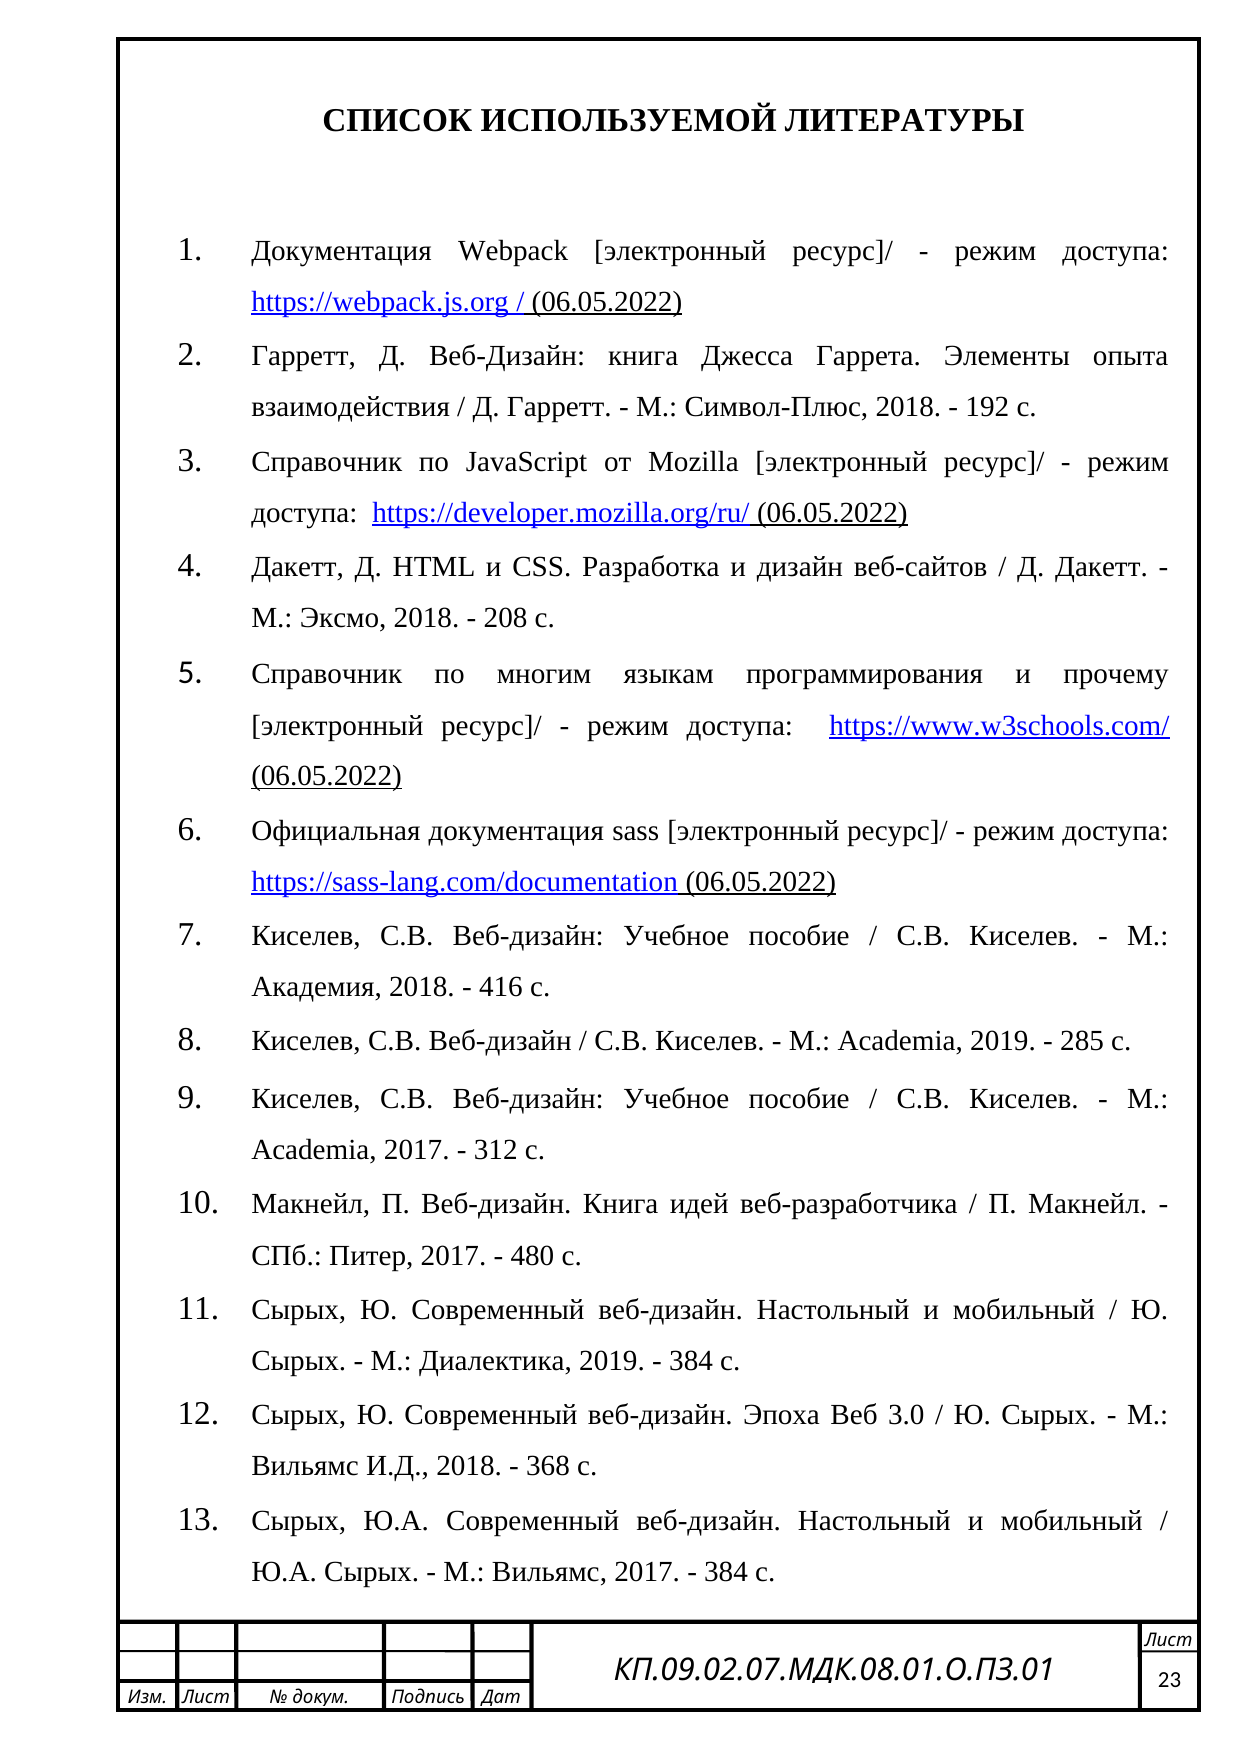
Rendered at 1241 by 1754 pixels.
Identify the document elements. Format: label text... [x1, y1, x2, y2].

list Справочник по JavaScript от Mozilla [электронный ресурс]/ - режим доступа: https://developer.mozilla.org/ru/ (06.05.2022) [177, 440, 1169, 528]
list Документация Webpack [электронный ресурс]/ - режим доступа: https://webpack.js.org / (06.05.2022) [177, 229, 1169, 318]
list Киселев, С.В. Веб-дизайн: Учебное пособие / С.В. Киселев. - М.: Академия, 2018. - 416 c. [177, 914, 1169, 1003]
subtitle СПИСОК ИСПОЛЬЗУЕМОЙ ЛИТЕРАТУРЫ [177, 100, 1169, 139]
list Сырых, Ю.А. Современный веб-дизайн. Настольный и мобильный / Ю.А. Сырых. - М.: Вильямс, 2017. - 384 c. [177, 1499, 1169, 1587]
list Дакетт, Д. HTML и CSS. Разработка и дизайн веб-сайтов / Д. Дакетт. - М.: Эксмо, 2018. - 208 c. [177, 545, 1169, 634]
list Официальная документация sass [электронный ресурс]/ - режим доступа: https://sass-lang.com/documentation (06.05.2022) [177, 809, 1169, 897]
list Киселев, С.В. Веб-дизайн / С.В. Киселев. - М.: Academia, 2019. - 285 c. [177, 1020, 1169, 1058]
list Сырых, Ю. Современный веб-дизайн. Настольный и мобильный / Ю. Сырых. - М.: Диалектика, 2019. - 384 c. [177, 1288, 1169, 1377]
list Сырых, Ю. Современный веб-дизайн. Эпоха Веб 3.0 / Ю. Сырых. - М.: Вильямс И.Д., 2018. - 368 c. [177, 1393, 1169, 1482]
list Макнейл, П. Веб-дизайн. Книга идей веб-разработчика / П. Макнейл. - СПб.: Питер, 2017. - 480 c. [177, 1183, 1169, 1271]
list Справочник по многим языкам программирования и прочему [электронный ресурс]/ - режим доступа: https://www.w3schools.com/ (06.05.2022) [177, 651, 1169, 792]
list Гарретт, Д. Веб-Дизайн: книга Джесса Гаррета. Элементы опыта взаимодействия / Д. Гарретт. - М.: Символ-Плюс, 2018. - 192 c. [177, 334, 1169, 423]
list Киселев, С.В. Веб-дизайн: Учебное пособие / С.В. Киселев. - М.: Academia, 2017. - 312 c. [177, 1077, 1169, 1166]
